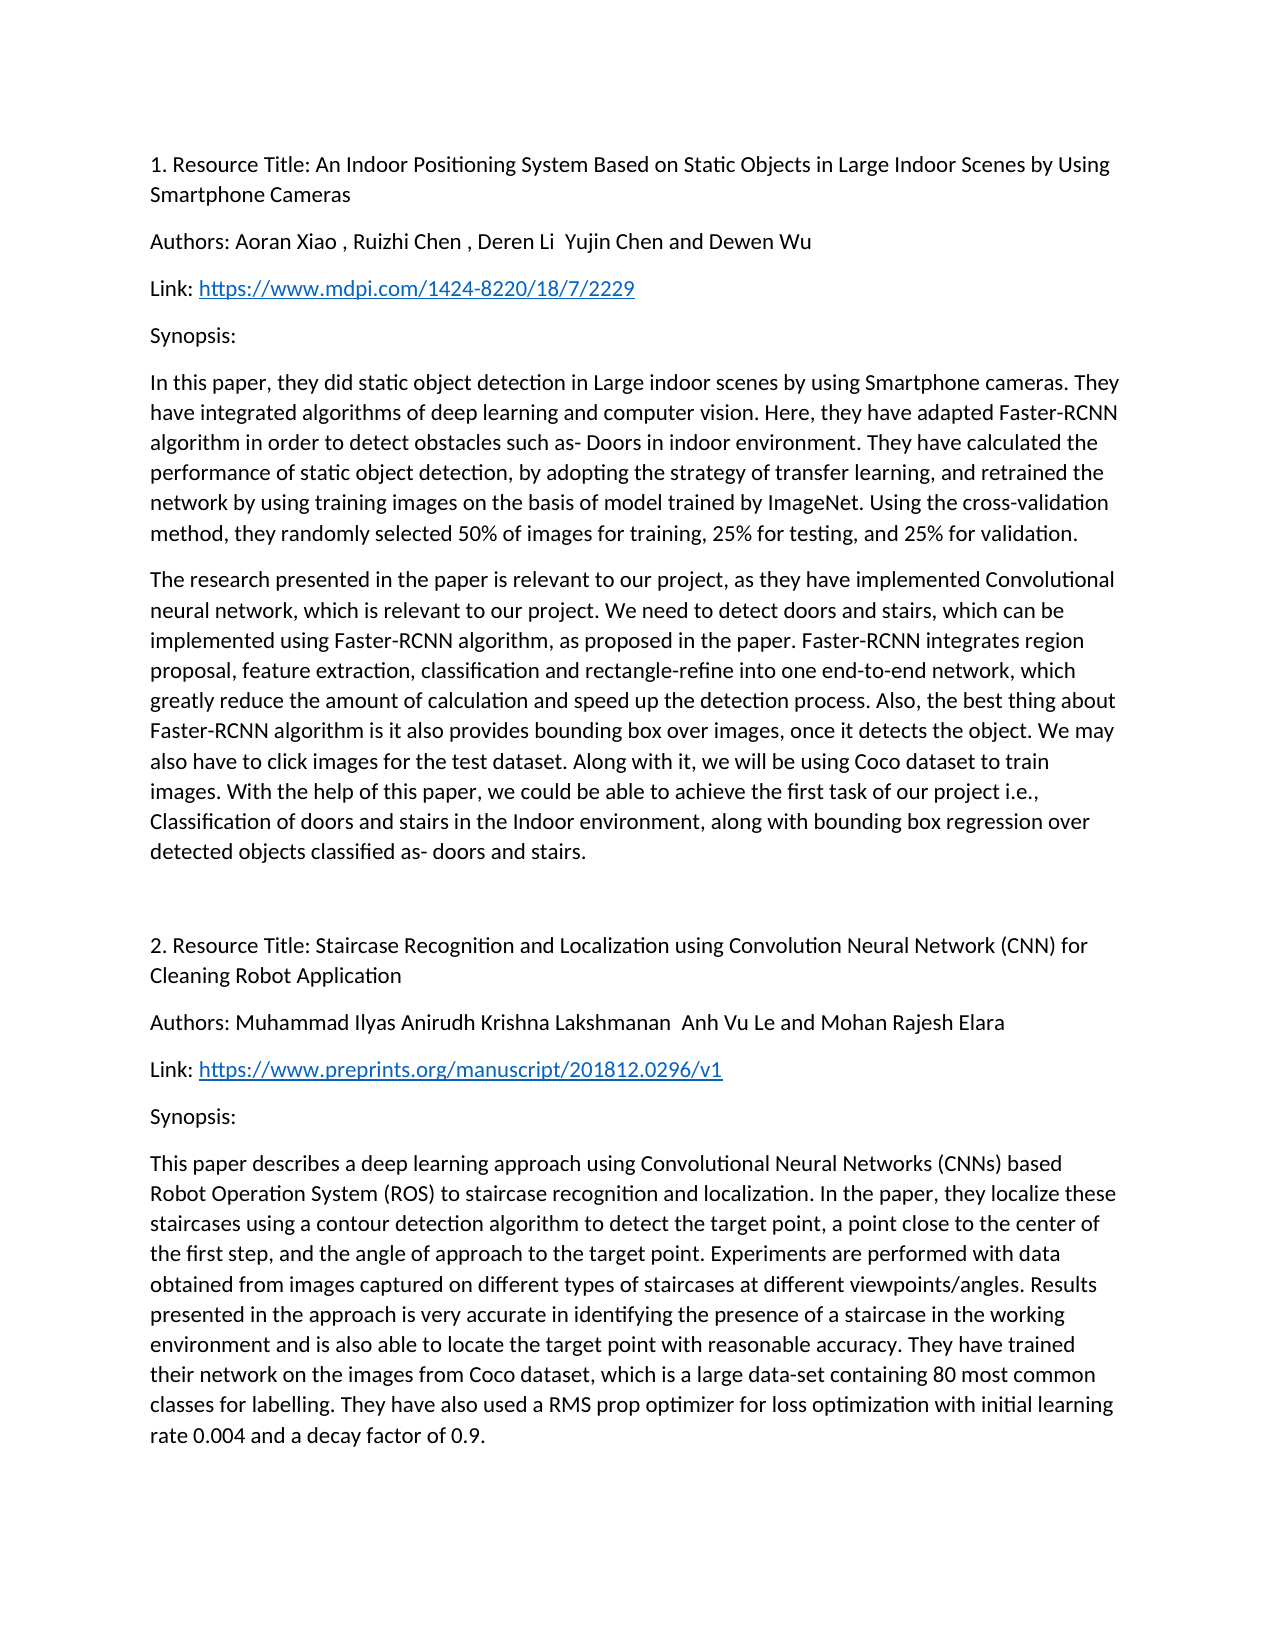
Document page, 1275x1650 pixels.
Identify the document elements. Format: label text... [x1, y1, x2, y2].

text This paper describes a deep learning approach using Convolutional Neural Networks (CNNs) based Robot Operation System (ROS) to staircase recognition and localization. In the paper, they localize these staircases using a contour detection algorithm to detect the target point, a point close to the center of the first step, and the angle of approach to the target point. Experiments are performed with data obtained from images captured on different types of staircases at different viewpoints/angles. Results presented in the approach is very accurate in identifying the presence of a staircase in the working environment and is also able to locate the target point with reasonable accuracy. They have trained their network on the images from Coco dataset, which is a large data-set containing 80 most common classes for labelling. They have also used a RMS prop optimizer for loss optimization with initial learning rate 0.004 and a decay factor of 0.9. [150, 1149, 1125, 1449]
text Authors: Aoran Xiao , Ruizhi Chen , Deren Li Yujin Chen and Dewen Wu [150, 227, 1125, 255]
text 2. Resource Title: Staircase Recognition and Localization using Convolution Neural Network (CNN) for Cleaning Robot Application [150, 931, 1125, 989]
text Authors: Muhammad Ilyas Anirudh Krishna Lakshmanan Anh Vu Le and Mohan Rajesh Elara [150, 1008, 1125, 1036]
text Link: https://www.preprints.org/manuscript/201812.0296/v1 [150, 1055, 1125, 1083]
text Link: https://www.mdpi.com/1424-8220/18/7/2229 [150, 274, 1125, 302]
text 1. Resource Title: An Indoor Positioning System Based on Static Objects in Large Indoor Scenes by Using Smartphone Cameras [150, 150, 1125, 208]
text In this paper, they did static object detection in Large indoor scenes by using Smartphone cameras. They have integrated algorithms of deep learning and computer vision. Here, they have adapted Faster-RCNN algorithm in order to detect obstacles such as- Doors in indoor environment. They have calculated the performance of static object detection, by adopting the strategy of transfer learning, and retrained the network by using training images on the basis of model trained by ImageNet. Using the cross-validation method, they randomly selected 50% of images for training, 25% for testing, and 25% for validation. [150, 368, 1125, 547]
text Synopsis: [150, 321, 1125, 349]
text The research presented in the paper is relevant to our project, as they have implemented Convolutional neural network, which is relevant to our project. We need to detect doors and stairs, which can be implemented using Faster-RCNN algorithm, as proposed in the paper. Faster-RCNN integrates region proposal, feature extraction, classification and rectangle-refine into one end-to-end network, which greatly reduce the amount of calculation and speed up the detection process. Also, the best thing about Faster-RCNN algorithm is it also provides bounding box over images, once it detects the object. We may also have to click images for the test dataset. Along with it, we will be using Coco dataset to train images. With the help of this paper, we could be able to achieve the first task of our project i.e., Classification of doors and stairs in the Indoor environment, along with bounding box regression over detected objects classified as- doors and stairs. [150, 566, 1125, 866]
text Synopsis: [150, 1102, 1125, 1130]
